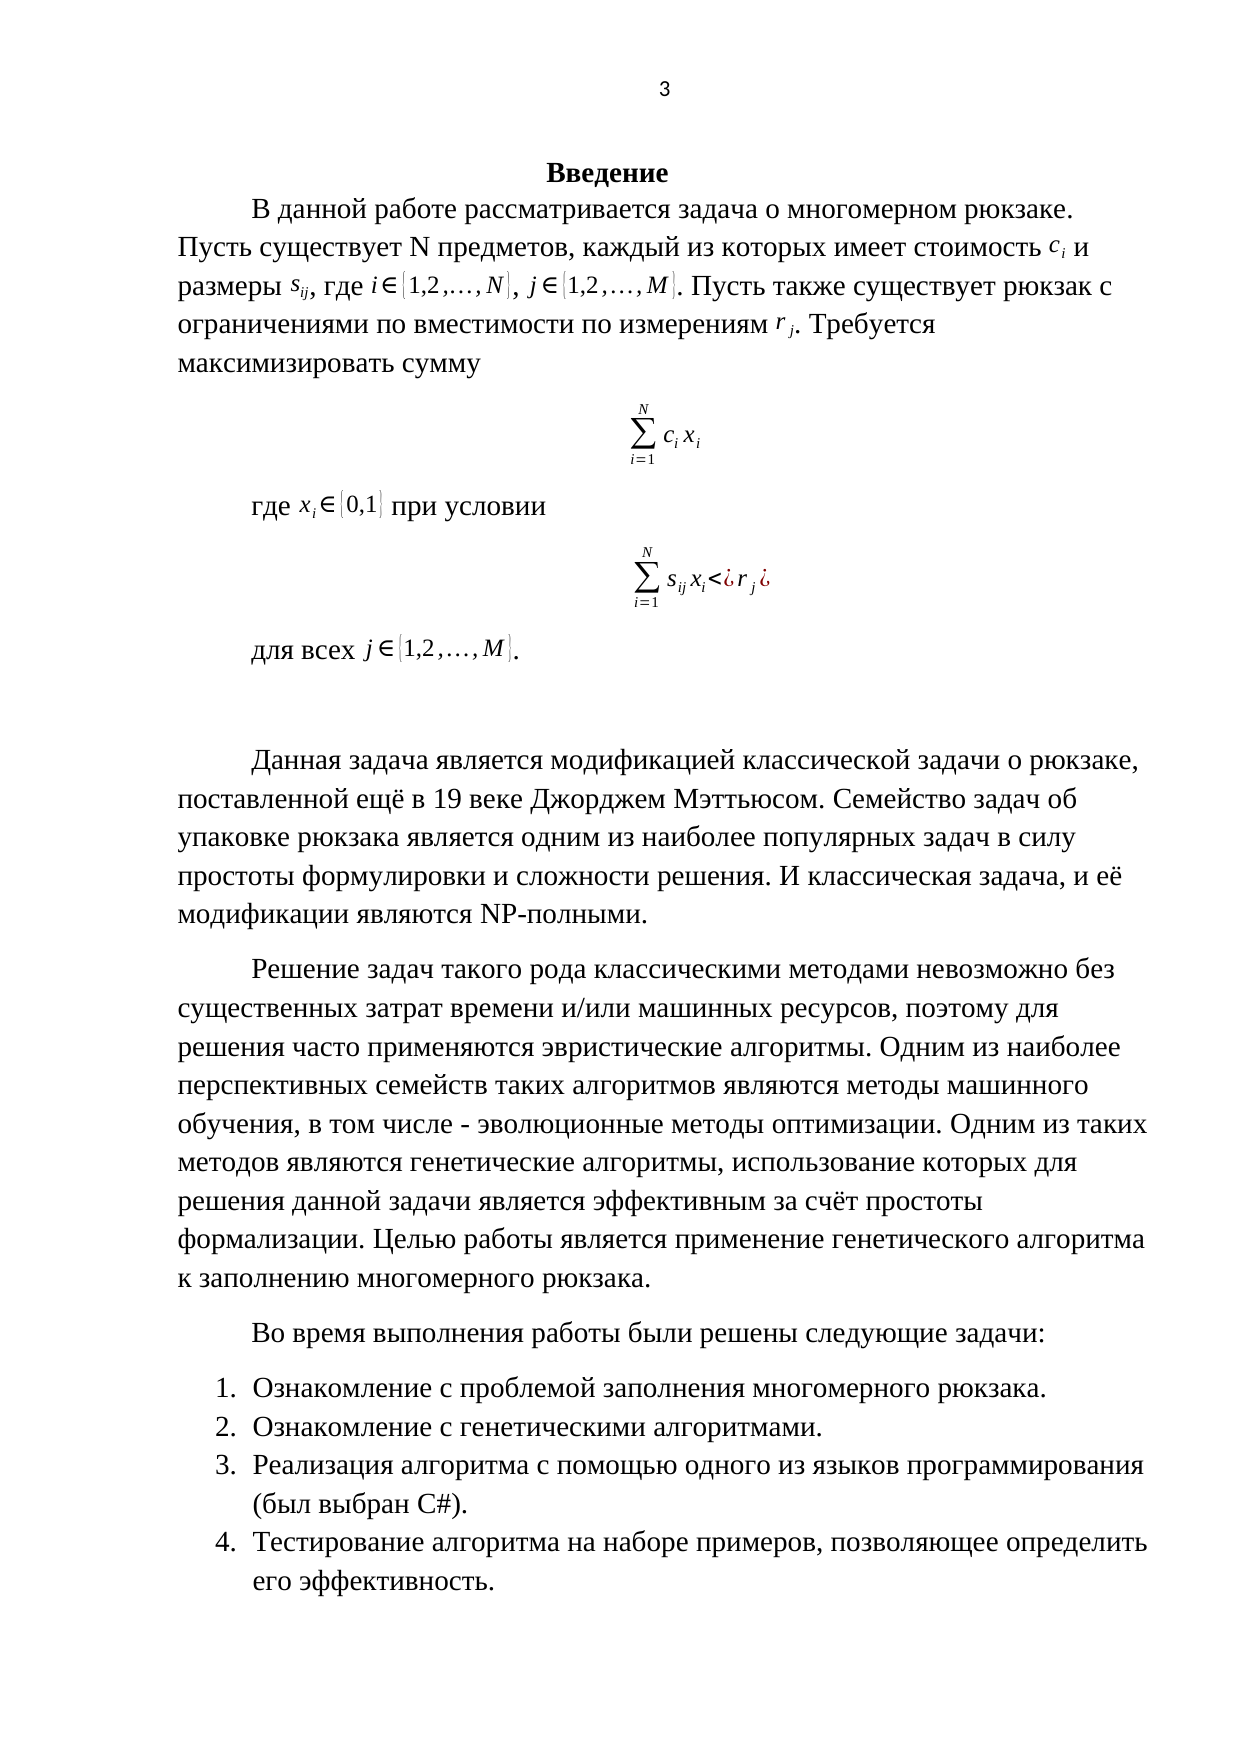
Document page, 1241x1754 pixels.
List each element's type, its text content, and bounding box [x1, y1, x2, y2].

text для всех . [177, 632, 1152, 665]
text Решение задач такого рода классическими методами невозможно без существенных затрат времени и/или машинных ресурсов, поэтому для решения часто применяются эвристические алгоритмы. Одним из наиболее перспективных семейств таких алгоритмов являются методы машинного обучения, в том числе - эволюционные методы оптимизации. Одним из таких методов являются генетические алгоритмы, использование которых для решения данной задачи является эффективным за счёт простоты формализации. Целью работы является применение генетического алгоритма к заполнению многомерного рюкзака. [177, 952, 1152, 1293]
subtitle Введение [472, 155, 1152, 188]
text Данная задача является модификацией классической задачи о рюкзаке, поставленной ещё в 19 веке Джорджем Мэттьюсом. Семейство задач об упаковке рюкзака является одним из наиболее популярных задач в силу простоты формулировки и сложности решения. И классическая задача, и её модификации являются NP-полными. [177, 742, 1152, 930]
text Во время выполнения работы были решены следующие задачи: [177, 1315, 1152, 1349]
list Ознакомление с генетическими алгоритмами. [215, 1409, 1152, 1442]
list Ознакомление с проблемой заполнения многомерного рюкзака. [215, 1370, 1152, 1404]
text где при условии [177, 488, 1152, 522]
list Тестирование алгоритма на наборе примеров, позволяющее определить его эффективность. [215, 1524, 1152, 1597]
text В данной работе рассматривается задача о многомерном рюкзаке. Пусть существует N предметов, каждый из которых имеет стоимость и размеры , где , . Пусть также существует рюкзак с ограничениями по вместимости по измерениям . Требуется максимизировать сумму [177, 191, 1152, 379]
list Реализация алгоритма с помощью одного из языков программирования (был выбран C#). [215, 1447, 1152, 1519]
